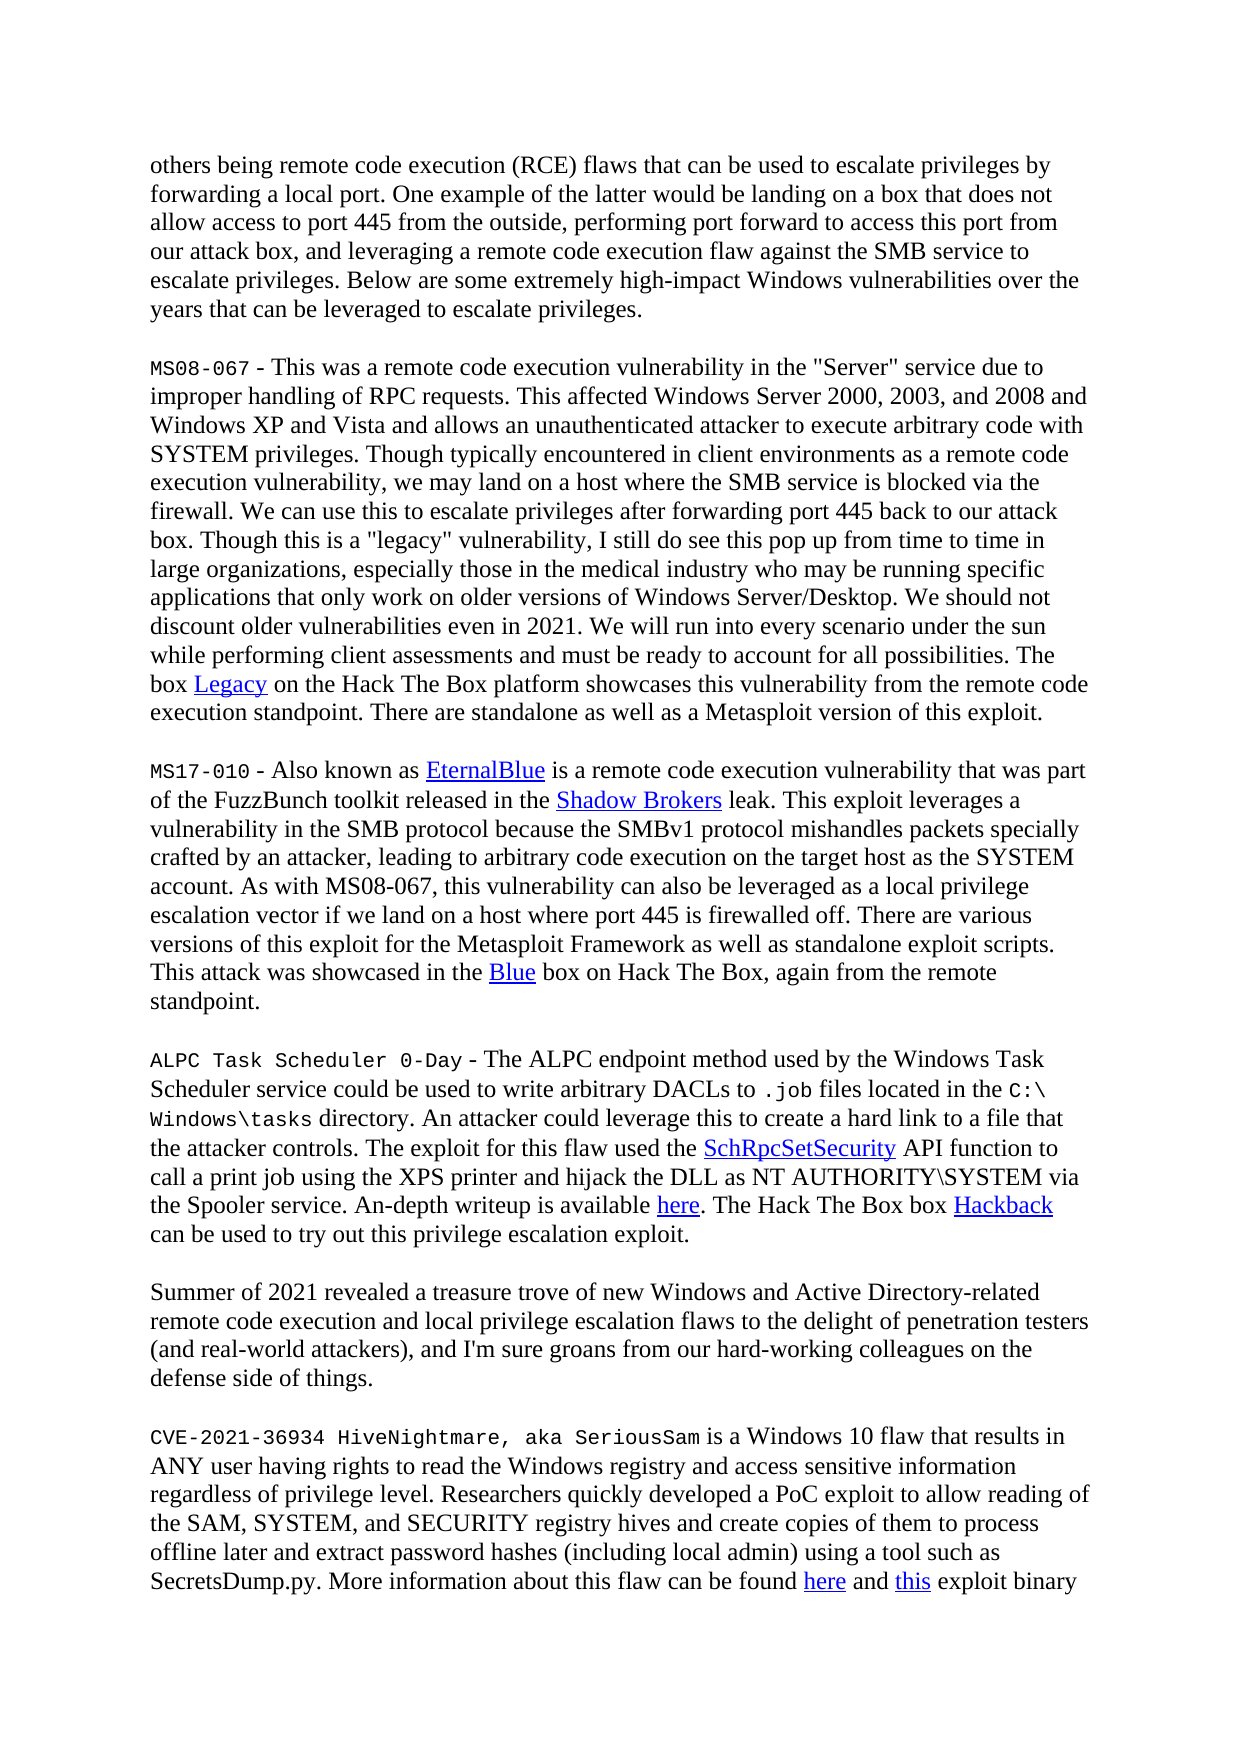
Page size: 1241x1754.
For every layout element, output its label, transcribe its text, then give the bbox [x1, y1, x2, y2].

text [150, 150, 1090, 322]
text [150, 1421, 1090, 1594]
text MS17-010 - Also known as EternalBlue is a remote code execution vulnerability that was part of the FuzzBunch toolkit released in the Shadow Brokers leak. This exploit leverages a vulnerability in the SMB protocol because the SMBv1 protocol mishandles packets specially crafted by an attacker, leading to arbitrary code execution on the target host as the SYSTEM account. As with MS08-067, this vulnerability can also be leveraged as a local privilege escalation vector if we land on a host where port 445 is firewalled off. There are various versions of this exploit for the Metasploit Framework as well as standalone exploit scripts. This attack was showcased in the Blue box on Hack The Box, again from the remote standpoint. [150, 755, 1090, 1015]
text Summer of 2021 revealed a treasure trove of new Windows and Active Directory-related remote code execution and local privilege escalation flaws to the delight of penetration testers (and real-world attackers), and I'm sure groans from our hard-working colleagues on the defense side of things. [150, 1277, 1090, 1392]
text MS08-067 - This was a remote code execution vulnerability in the "Server" service due to improper handling of RPC requests. This affected Windows Server 2000, 2003, and 2008 and Windows XP and Vista and allows an unauthenticated attacker to execute arbitrary code with SYSTEM privileges. Though typically encountered in client environments as a remote code execution vulnerability, we may land on a host where the SMB service is blocked via the firewall. We can use this to escalate privileges after forwarding port 445 back to our attack box. Though this is a "legacy" vulnerability, I still do see this pop up from time to time in large organizations, especially those in the medical industry who may be running specific applications that only work on older versions of Windows Server/Desktop. We should not discount older vulnerabilities even in 2021. We will run into every scenario under the sun while performing client assessments and must be ready to account for all possibilities. The box Legacy on the Hack The Box platform showcases this vulnerability from the remote code execution standpoint. There are standalone as well as a Metasploit version of this exploit. [150, 352, 1090, 726]
text ALPC Task Scheduler 0-Day - The ALPC endpoint method used by the Windows Task Scheduler service could be used to write arbitrary DACLs to .job files located in the C:\Windows\tasks directory. An attacker could leverage this to create a hard link to a file that the attacker controls. The exploit for this flaw used the SchRpcSetSecurity API function to call a print job using the XPS printer and hijack the DLL as NT AUTHORITY\SYSTEM via the Spooler service. An-depth writeup is available here. The Hack The Box box Hackback can be used to try out this privilege escalation exploit. [150, 1044, 1090, 1248]
